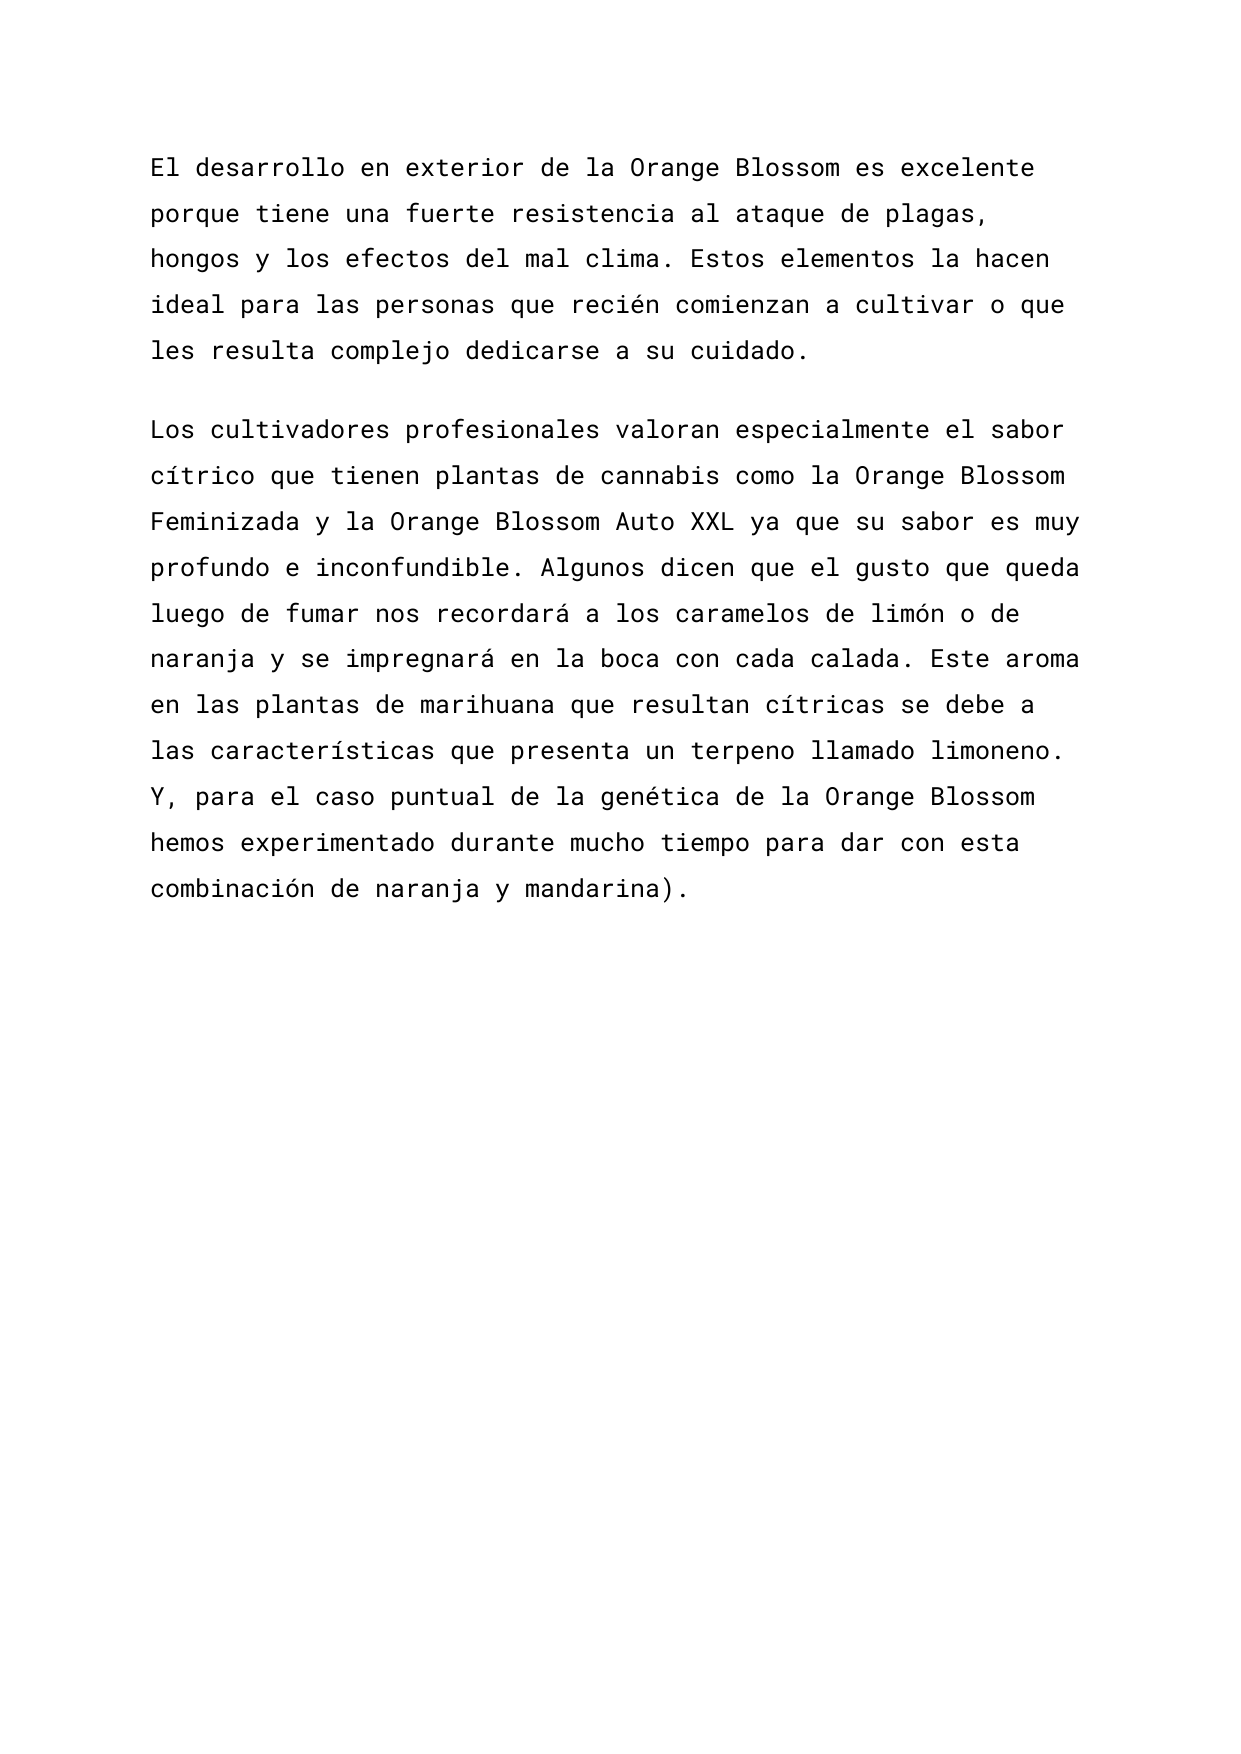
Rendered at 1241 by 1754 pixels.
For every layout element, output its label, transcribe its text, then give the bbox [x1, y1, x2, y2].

text El desarrollo en exterior de la Orange Blossom es excelente porque tiene una fuerte resistencia al ataque de plagas, hongos y los efectos del mal clima. Estos elementos la hacen ideal para las personas que recién comienzan a cultivar o que les resulta complejo dedicarse a su cuidado. [150, 150, 1090, 366]
text Los cultivadores profesionales valoran especialmente el sabor cítrico que tienen plantas de cannabis como la Orange Blossom Feminizada y la Orange Blossom Auto XXL ya que su sabor es muy profundo e inconfundible. Algunos dicen que el gusto que queda luego de fumar nos recordará a los caramelos de limón o de naranja y se impregnará en la boca con cada calada. Este aroma en las plantas de marihuana que resultan cítricas se debe a las características que presenta un terpeno llamado limoneno. Y, para el caso puntual de la genética de la Orange Blossom hemos experimentado durante mucho tiempo para dar con esta combinación de naranja y mandarina). [150, 412, 1090, 904]
